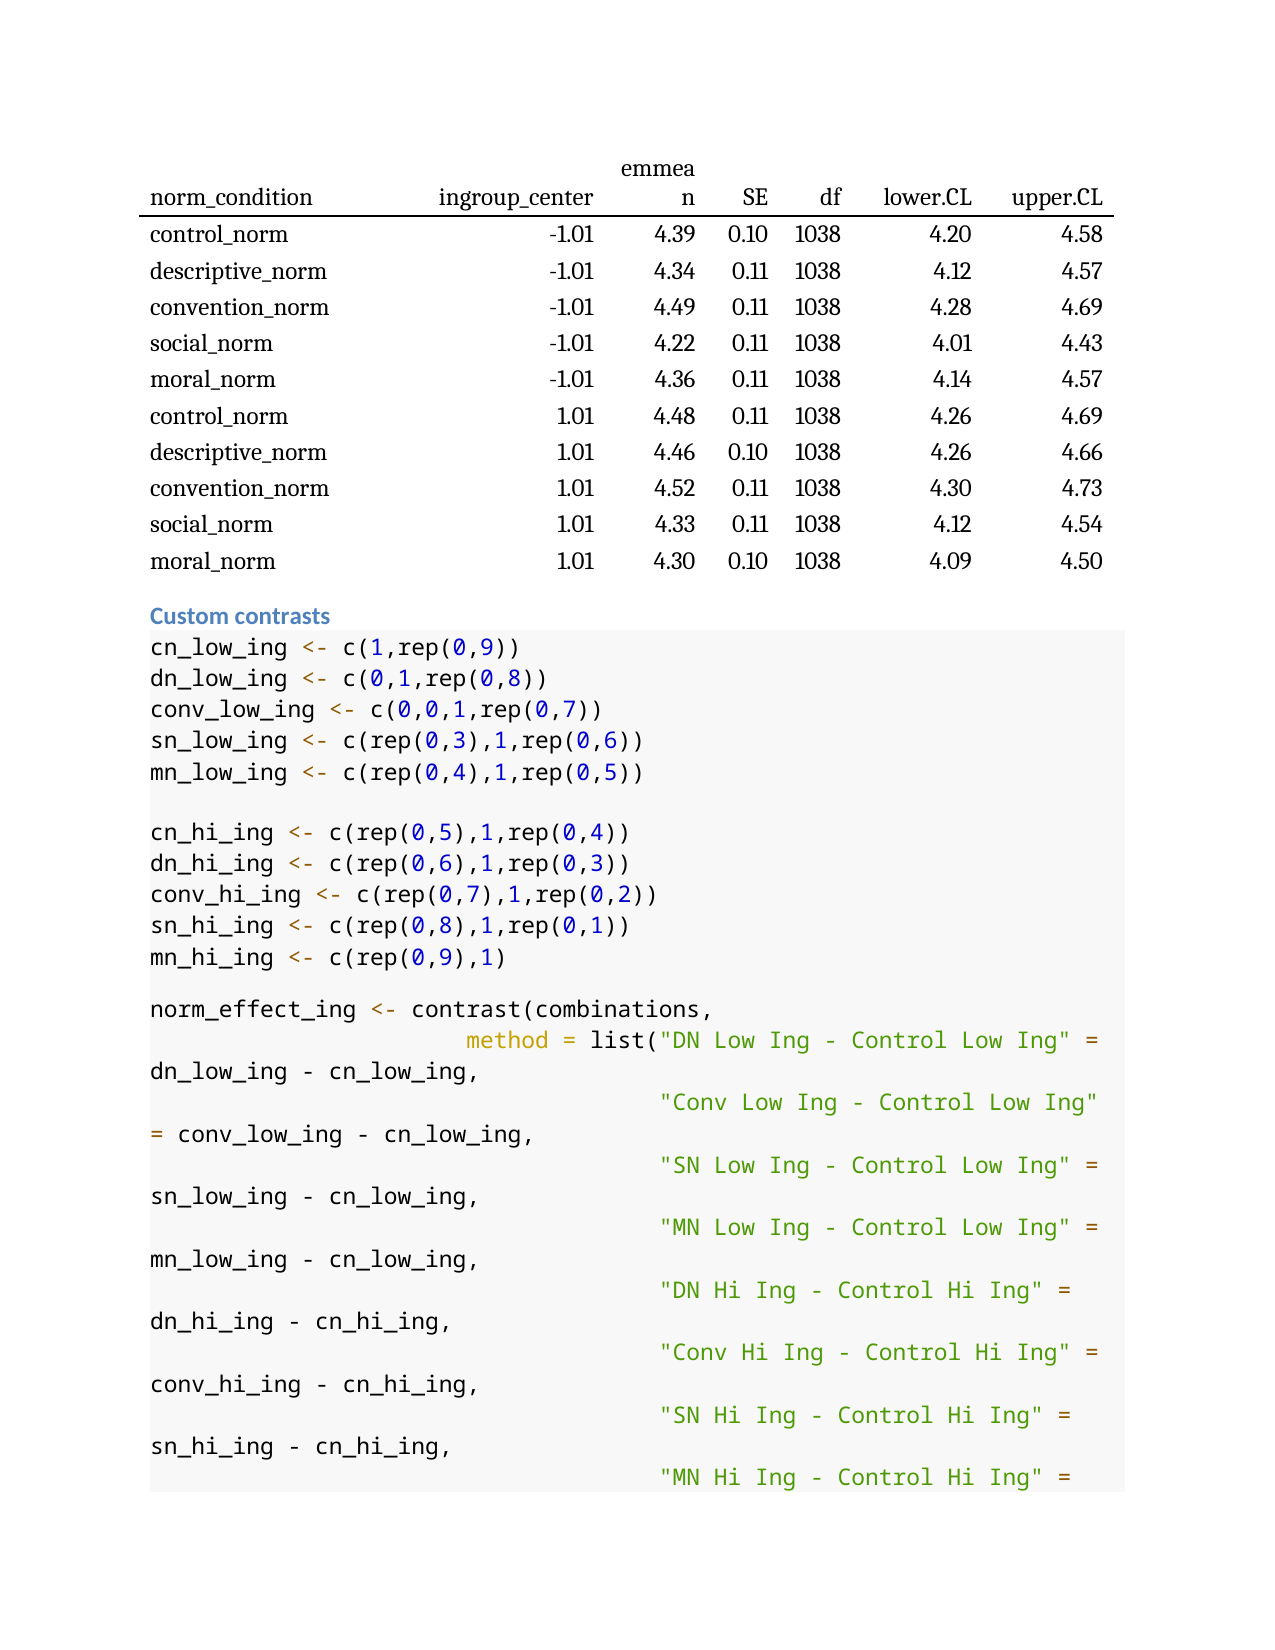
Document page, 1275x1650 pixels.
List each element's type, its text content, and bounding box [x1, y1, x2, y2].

subtitle Custom contrasts [150, 600, 1125, 630]
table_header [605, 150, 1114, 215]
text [150, 992, 1125, 1492]
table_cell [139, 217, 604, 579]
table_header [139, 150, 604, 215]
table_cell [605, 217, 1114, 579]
text cn_low_ing <- c(1,rep(0,9)) dn_low_ing <- c(0,1,rep(0,8)) conv_low_ing <- c(0,0,1,rep(0,7)) sn_low_ing <- c(rep(0,3),1,rep(0,6)) mn_low_ing <- c(rep(0,4),1,rep(0,5)) cn_hi_ing <- c(rep(0,5),1,rep(0,4)) dn_hi_ing <- c(rep(0,6),1,rep(0,3)) conv_hi_ing <- c(rep(0,7),1,rep(0,2)) sn_hi_ing <- c(rep(0,8),1,rep(0,1)) mn_hi_ing <- c(rep(0,9),1) [150, 630, 1125, 972]
